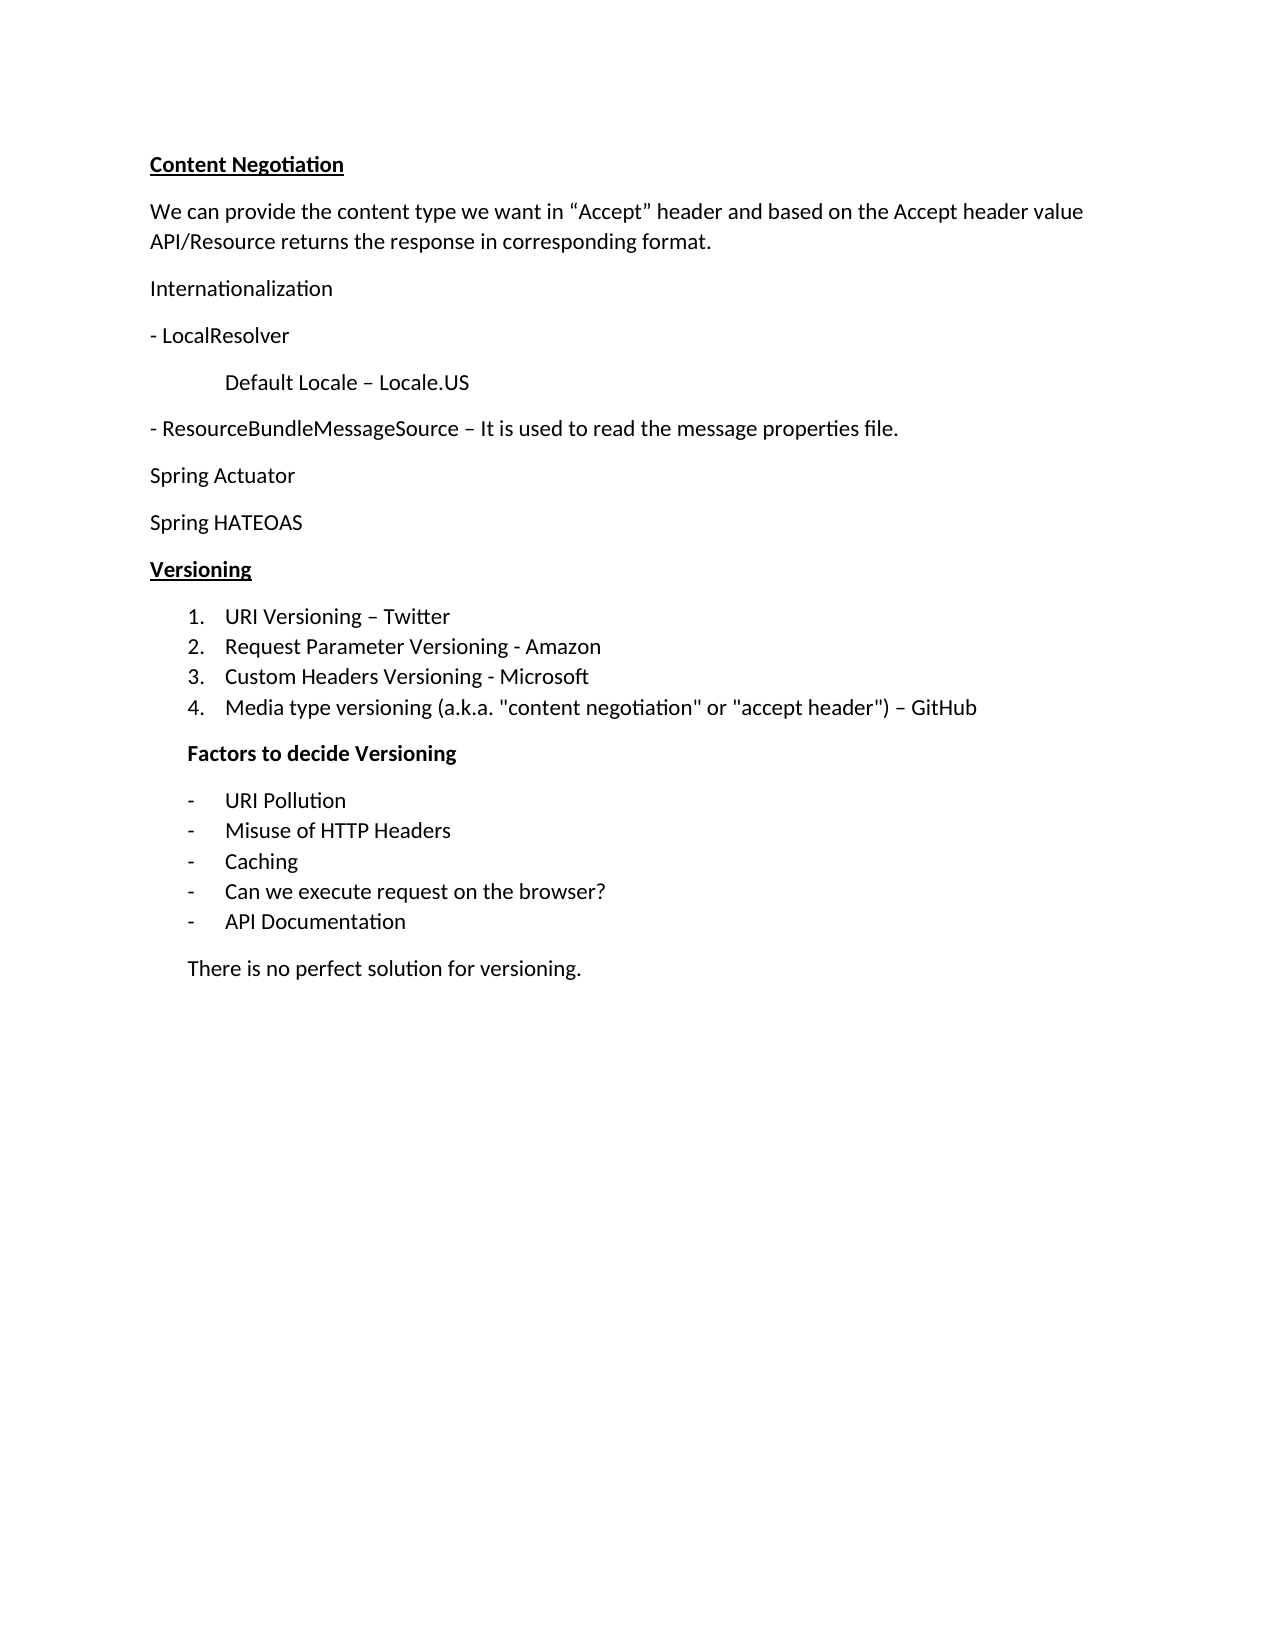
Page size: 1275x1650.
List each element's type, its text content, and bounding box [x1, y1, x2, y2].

text Spring Actuator [150, 461, 1125, 489]
list Misuse of HTTP Headers [187, 817, 1125, 845]
list Custom Headers Versioning - Microsoft [187, 662, 1125, 691]
text We can provide the content type we want in “Accept” header and based on the Accept header value API/Resource returns the response in corresponding format. [150, 197, 1125, 255]
text Internationalization [150, 274, 1125, 302]
text Versioning [150, 555, 1125, 583]
list Can we execute request on the browser? [187, 877, 1125, 905]
text Default Locale – Locale.US [150, 368, 1125, 396]
text There is no perfect solution for versioning. [150, 954, 1125, 982]
list Request Parameter Versioning - Amazon [187, 632, 1125, 660]
text - LocalResolver [150, 321, 1125, 349]
list URI Pollution [187, 786, 1125, 814]
text Content Negotiation [150, 150, 1125, 178]
text Spring HATEOAS [150, 508, 1125, 536]
list Caching [187, 847, 1125, 875]
text - ResourceBundleMessageSource – It is used to read the message properties file. [150, 414, 1125, 443]
text Factors to decide Versioning [150, 739, 1125, 768]
list API Documentation [187, 907, 1125, 935]
list URI Versioning – Twitter [187, 602, 1125, 630]
list Media type versioning (a.k.a. "content negotiation" or "accept header") – GitHub [187, 693, 1125, 721]
